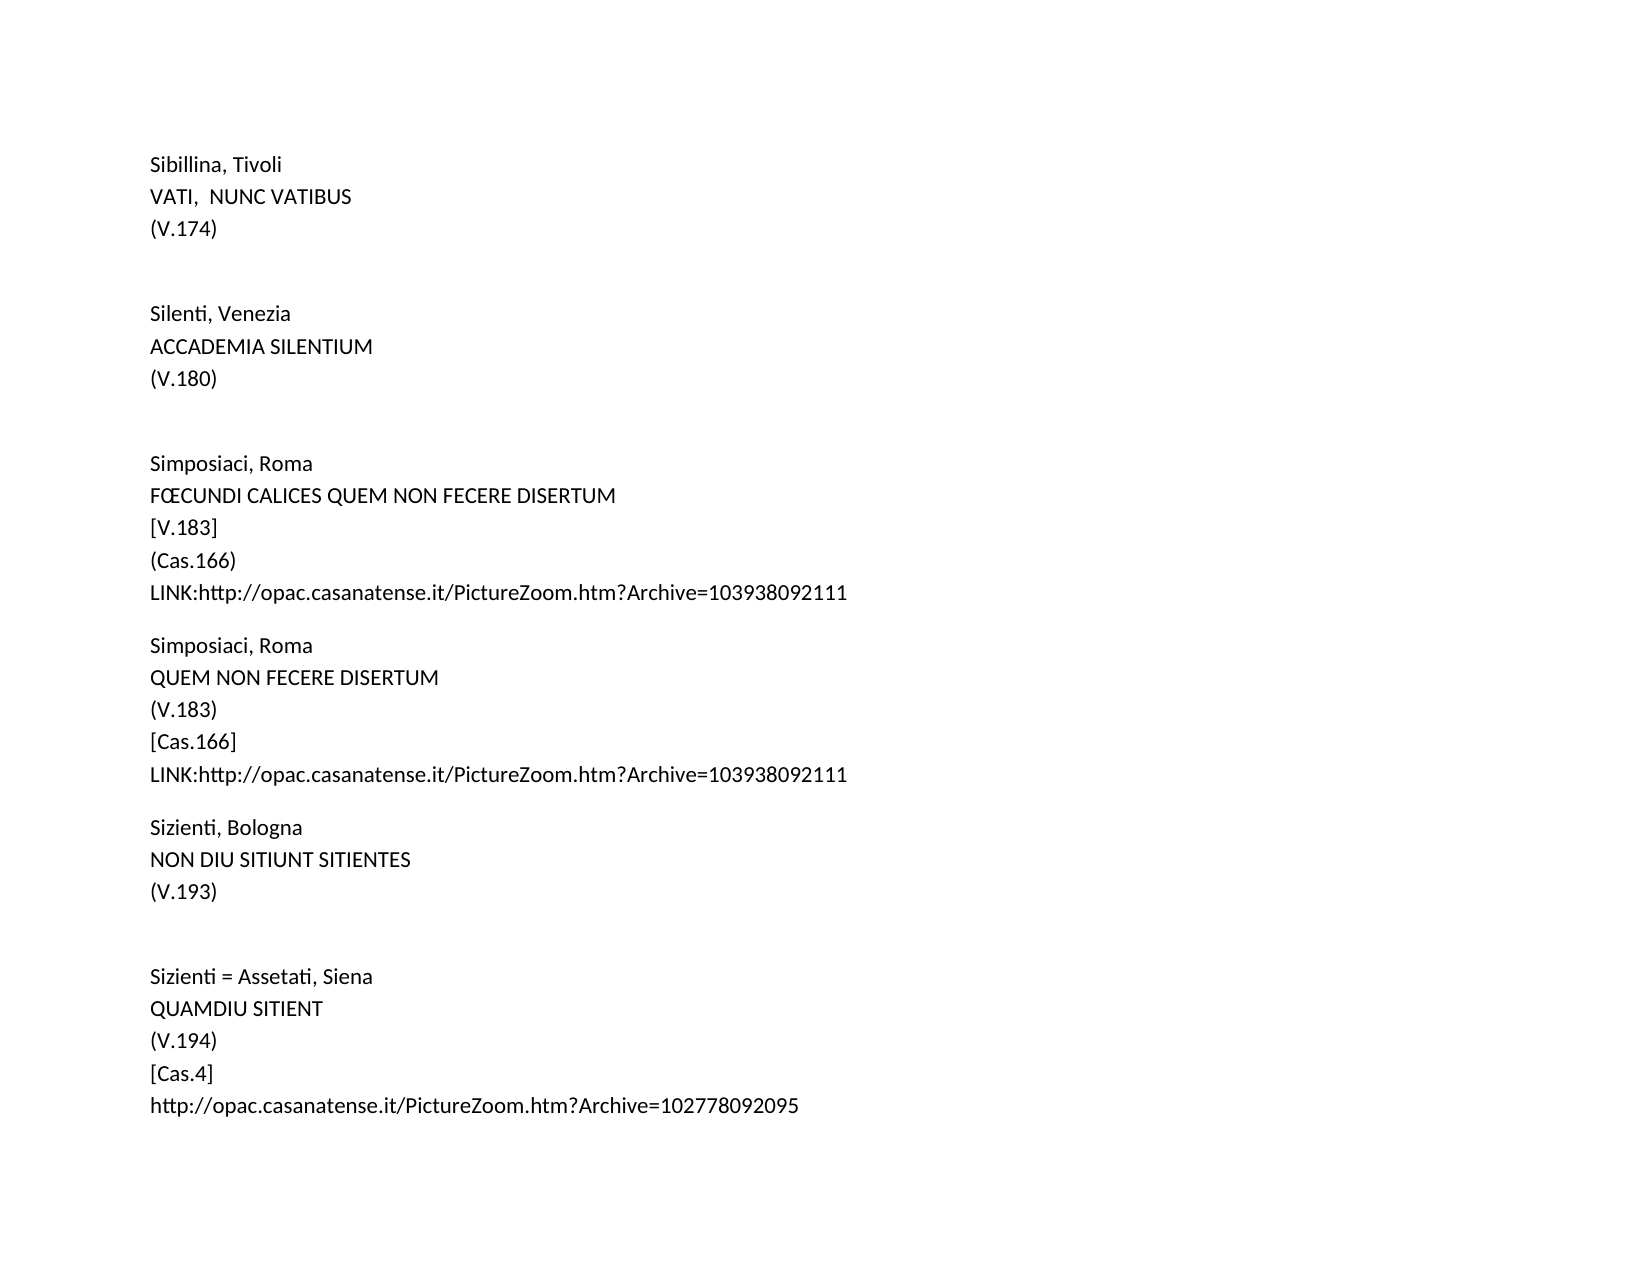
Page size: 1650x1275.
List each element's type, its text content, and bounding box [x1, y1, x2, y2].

text Sibillina, Tivoli VATI, NUNC VATIBUS (V.174) [150, 150, 1500, 274]
text Sizienti, Bologna NON DIU SITIUNT SITIENTES (V.193) [150, 813, 1500, 937]
text Sizienti = Assetati, Siena QUAMDIU SITIENT (V.194) [Cas.4] http://opac.casanatense.it/PictureZoom.htm?Archive=102778092095 [150, 962, 1500, 1119]
text Silenti, Venezia ACCADEMIA SILENTIUM (V.180) [150, 299, 1500, 424]
text Simposiaci, Roma FŒCUNDI CALICES QUEM NON FECERE DISERTUM [V.183] (Cas.166) LINK:http://opac.casanatense.it/PictureZoom.htm?Archive=103938092111 [150, 449, 1500, 606]
text Simposiaci, Roma QUEM NON FECERE DISERTUM (V.183) [Cas.166] LINK:http://opac.casanatense.it/PictureZoom.htm?Archive=103938092111 [150, 631, 1500, 788]
